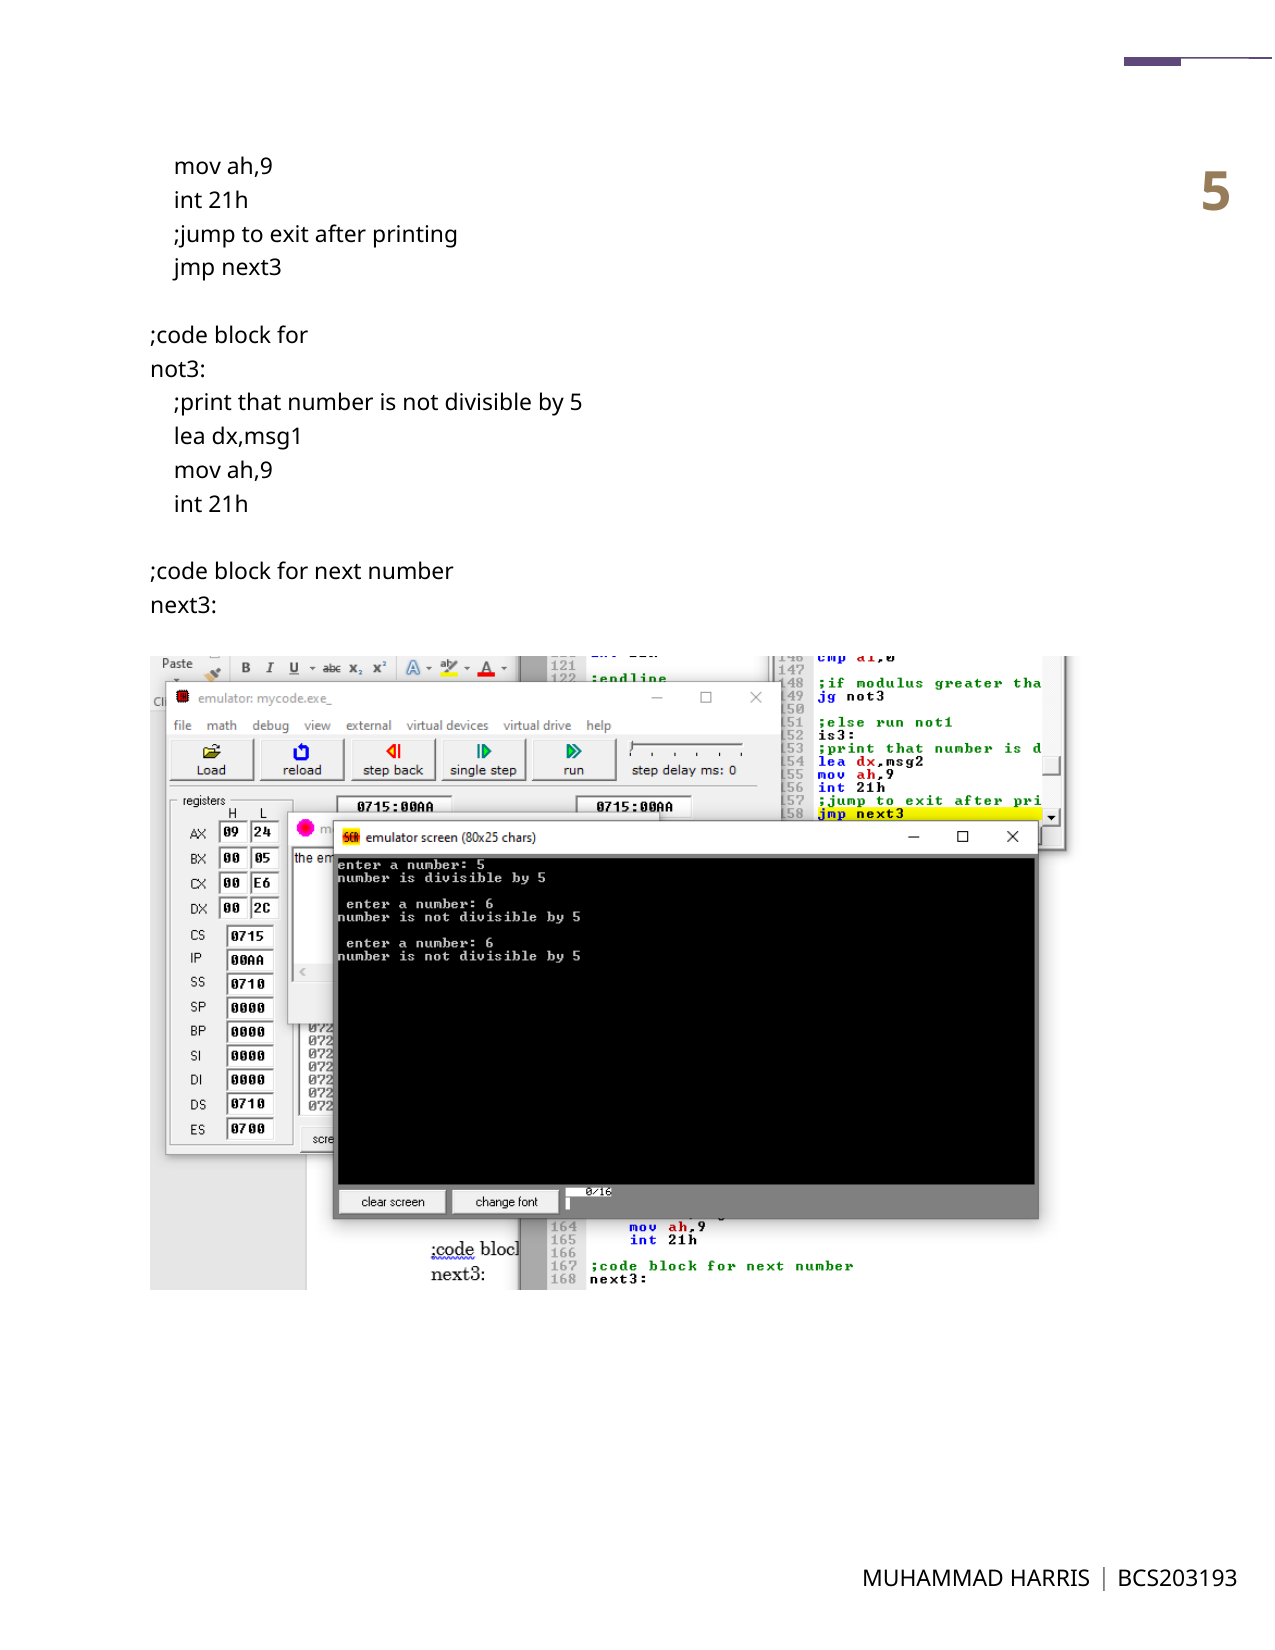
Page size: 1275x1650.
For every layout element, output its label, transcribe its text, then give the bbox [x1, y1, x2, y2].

text int 21h [150, 487, 1125, 519]
picture [150, 656, 1125, 1290]
text next3: [150, 589, 1125, 620]
text jmp next3 [150, 251, 1125, 282]
text not3: [150, 352, 1125, 384]
text ;code block for next number [150, 555, 1125, 586]
text mov ah,9 [150, 454, 1125, 485]
text int 21h [150, 184, 1125, 215]
text mov ah,9 [150, 150, 1125, 181]
text ;print that number is not divisible by 5 [150, 386, 1125, 417]
text lea dx,msg1 [150, 420, 1125, 451]
text ;jump to exit after printing [150, 217, 1125, 249]
text ;code block for [150, 319, 1125, 350]
